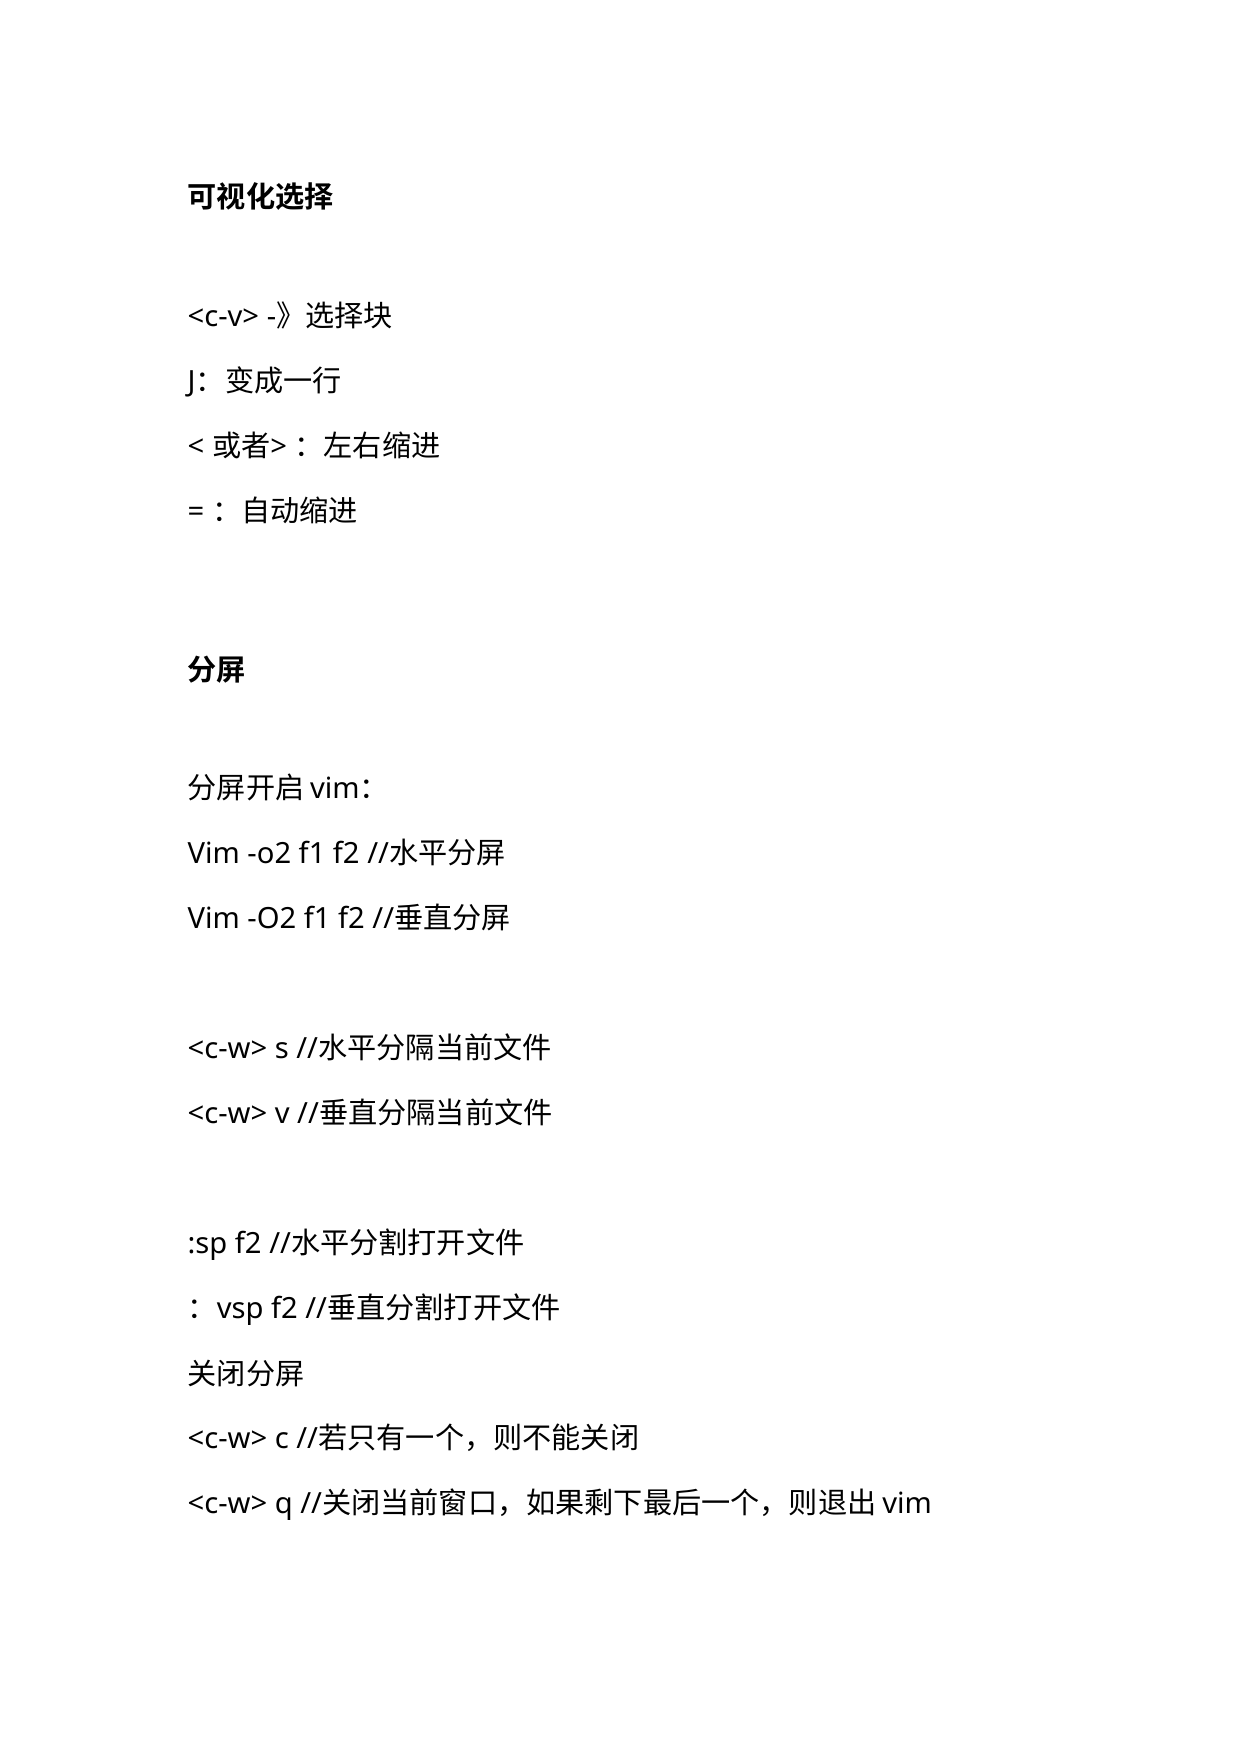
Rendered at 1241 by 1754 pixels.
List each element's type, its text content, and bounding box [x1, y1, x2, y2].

text 分屏开启vim： [187, 754, 1053, 819]
text :sp f2 //水平分割打开文件 [187, 1209, 1053, 1274]
text <c-w> c //若只有一个，则不能关闭 [187, 1404, 1053, 1469]
text < 或者> ：左右缩进 [187, 411, 1053, 476]
text <c-w> s //水平分隔当前文件 [187, 1014, 1053, 1079]
text Vim -O2 f1 f2 //垂直分屏 [187, 884, 1053, 949]
text 关闭分屏 [187, 1339, 1053, 1404]
subtitle 可视化选择 [187, 162, 1053, 227]
text Vim -o2 f1 f2 //水平分屏 [187, 819, 1053, 884]
text <c-v> -》选择块 [187, 281, 1053, 346]
subtitle 分屏 [187, 635, 1053, 700]
text <c-w> v //垂直分隔当前文件 [187, 1079, 1053, 1144]
text = ：自动缩进 [187, 476, 1053, 541]
text <c-w> q //关闭当前窗口，如果剩下最后一个，则退出vim [187, 1469, 1053, 1534]
text J：变成一行 [187, 346, 1053, 411]
text ：vsp f2 //垂直分割打开文件 [187, 1274, 1053, 1339]
